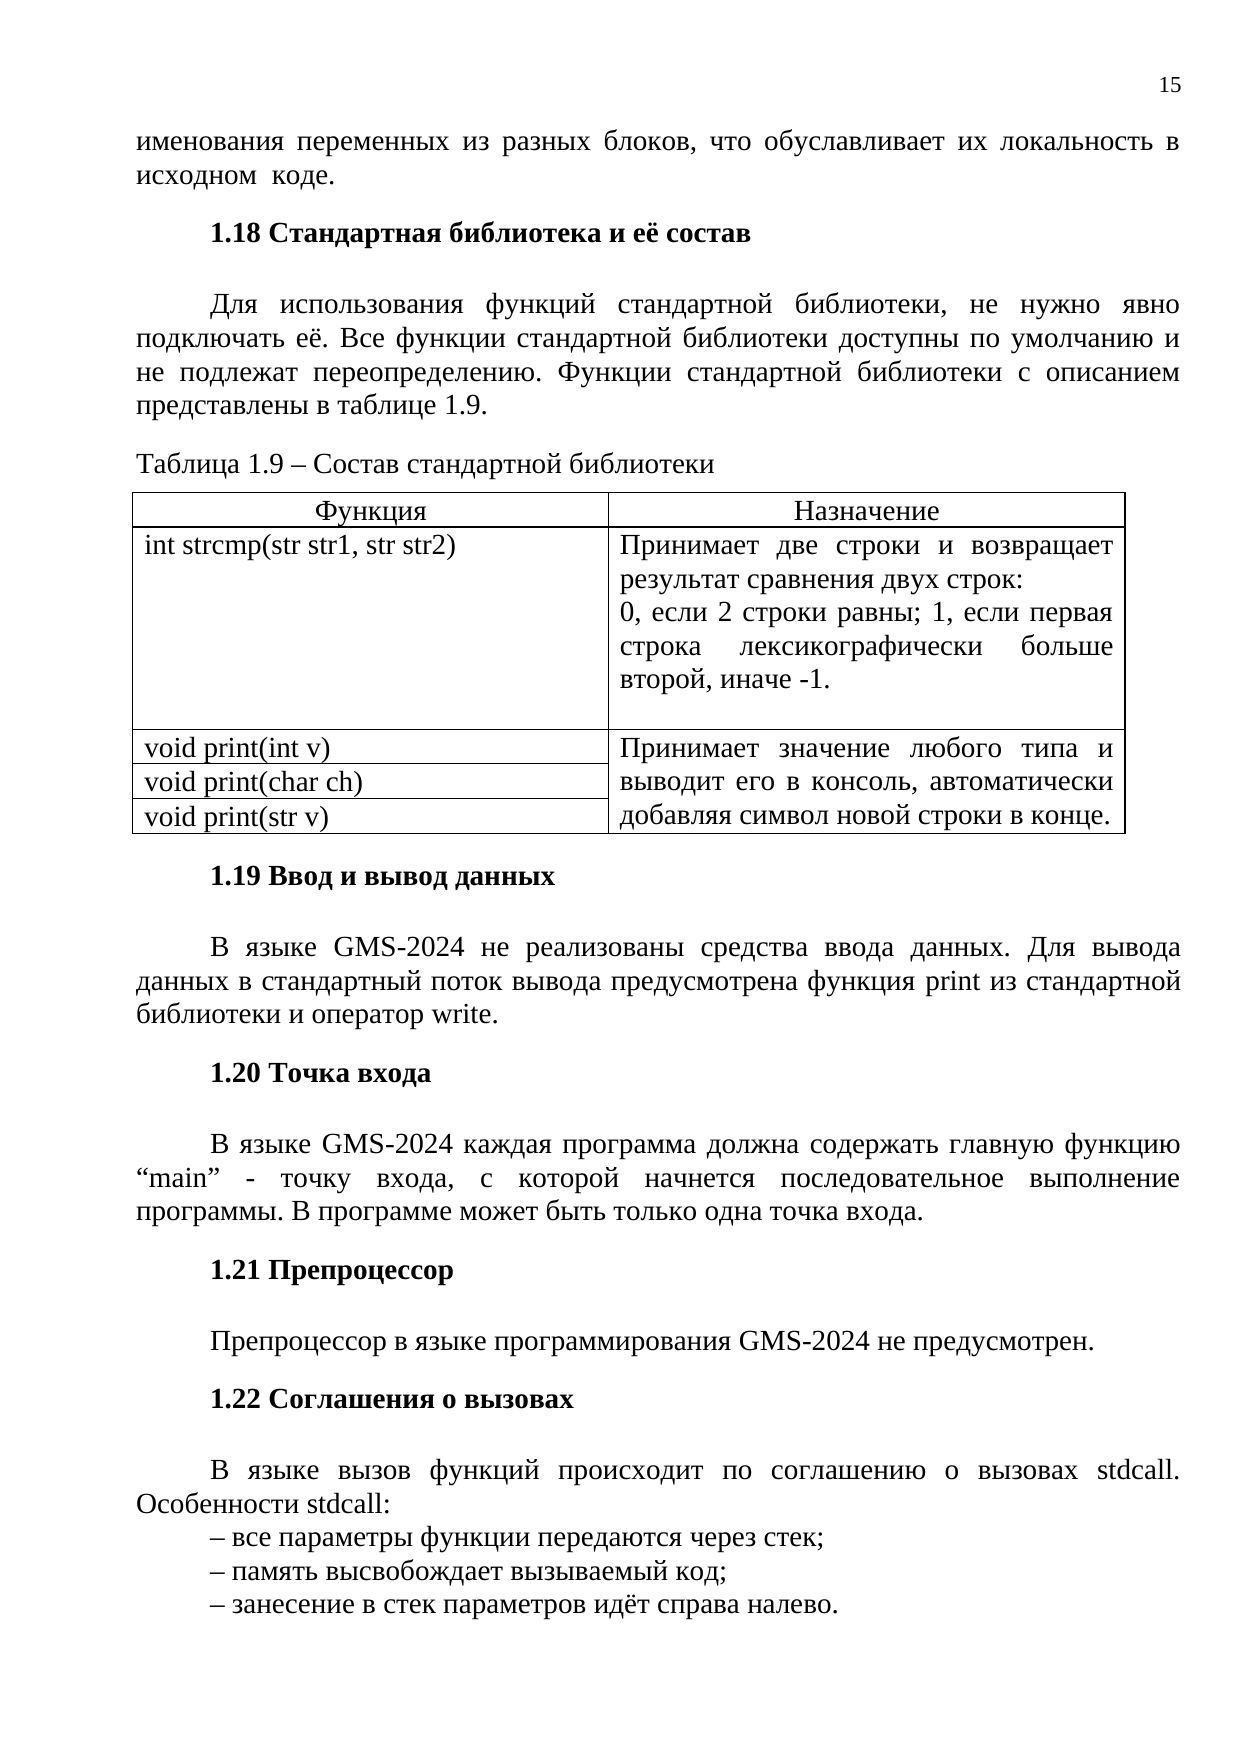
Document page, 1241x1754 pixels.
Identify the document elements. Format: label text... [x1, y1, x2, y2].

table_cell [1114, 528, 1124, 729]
text Таблица 1.9 – Состав стандартной библиотеки [136, 446, 1181, 479]
text – все параметры функции передаются через стек; [136, 1519, 1181, 1553]
table_cell void print(str v) [133, 799, 608, 832]
table_cell int strcmp(str str1, str str2) [133, 528, 608, 729]
table_cell void print(char ch) [133, 764, 608, 798]
text 1.22 Соглашения о вызовах [136, 1381, 1181, 1415]
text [136, 123, 1181, 191]
text В языке GMS-2024 не реализованы средства ввода данных. Для вывода данных в стандартный поток вывода предусмотрена функция print из стандартной библиотеки и оператор write. [136, 929, 1181, 1030]
table_header Функция [133, 493, 608, 526]
table_cell Принимает значение любого типа и выводит его в консоль, автоматически добавляя символ новой строки в конце. [609, 730, 1124, 832]
text – занесение в стек параметров идёт справа налево. [136, 1587, 1181, 1620]
text 1.21 Препроцессор [136, 1252, 1181, 1285]
text 1.19 Ввод и вывод данных [136, 858, 1181, 892]
text В языке вызов функций происходит по соглашению о вызовах stdcall. Особенности stdcall: [136, 1452, 1181, 1519]
text Для использования функций стандартной библиотеки, не нужно явно подключать её. Все функции стандартной библиотеки доступны по умолчанию и не подлежат переопределению. Функции стандартной библиотеки с описанием представлены в таблице 1.9. [136, 287, 1181, 421]
text Препроцессор в языке программирования GMS-2024 не предусмотрен. [136, 1323, 1181, 1356]
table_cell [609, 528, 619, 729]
text В языке GMS-2024 каждая программа должна содержать главную функцию “main” - точку входа, с которой начнется последовательное выполнение программы. В программе может быть только одна точка входа. [136, 1126, 1181, 1227]
text 1.18 Стандартная библиотека и её состав [136, 216, 1181, 249]
text 1.20 Точка входа [136, 1055, 1181, 1089]
table_cell void print(int v) [133, 730, 608, 763]
text – память высвобождает вызываемый код; [136, 1553, 1181, 1587]
